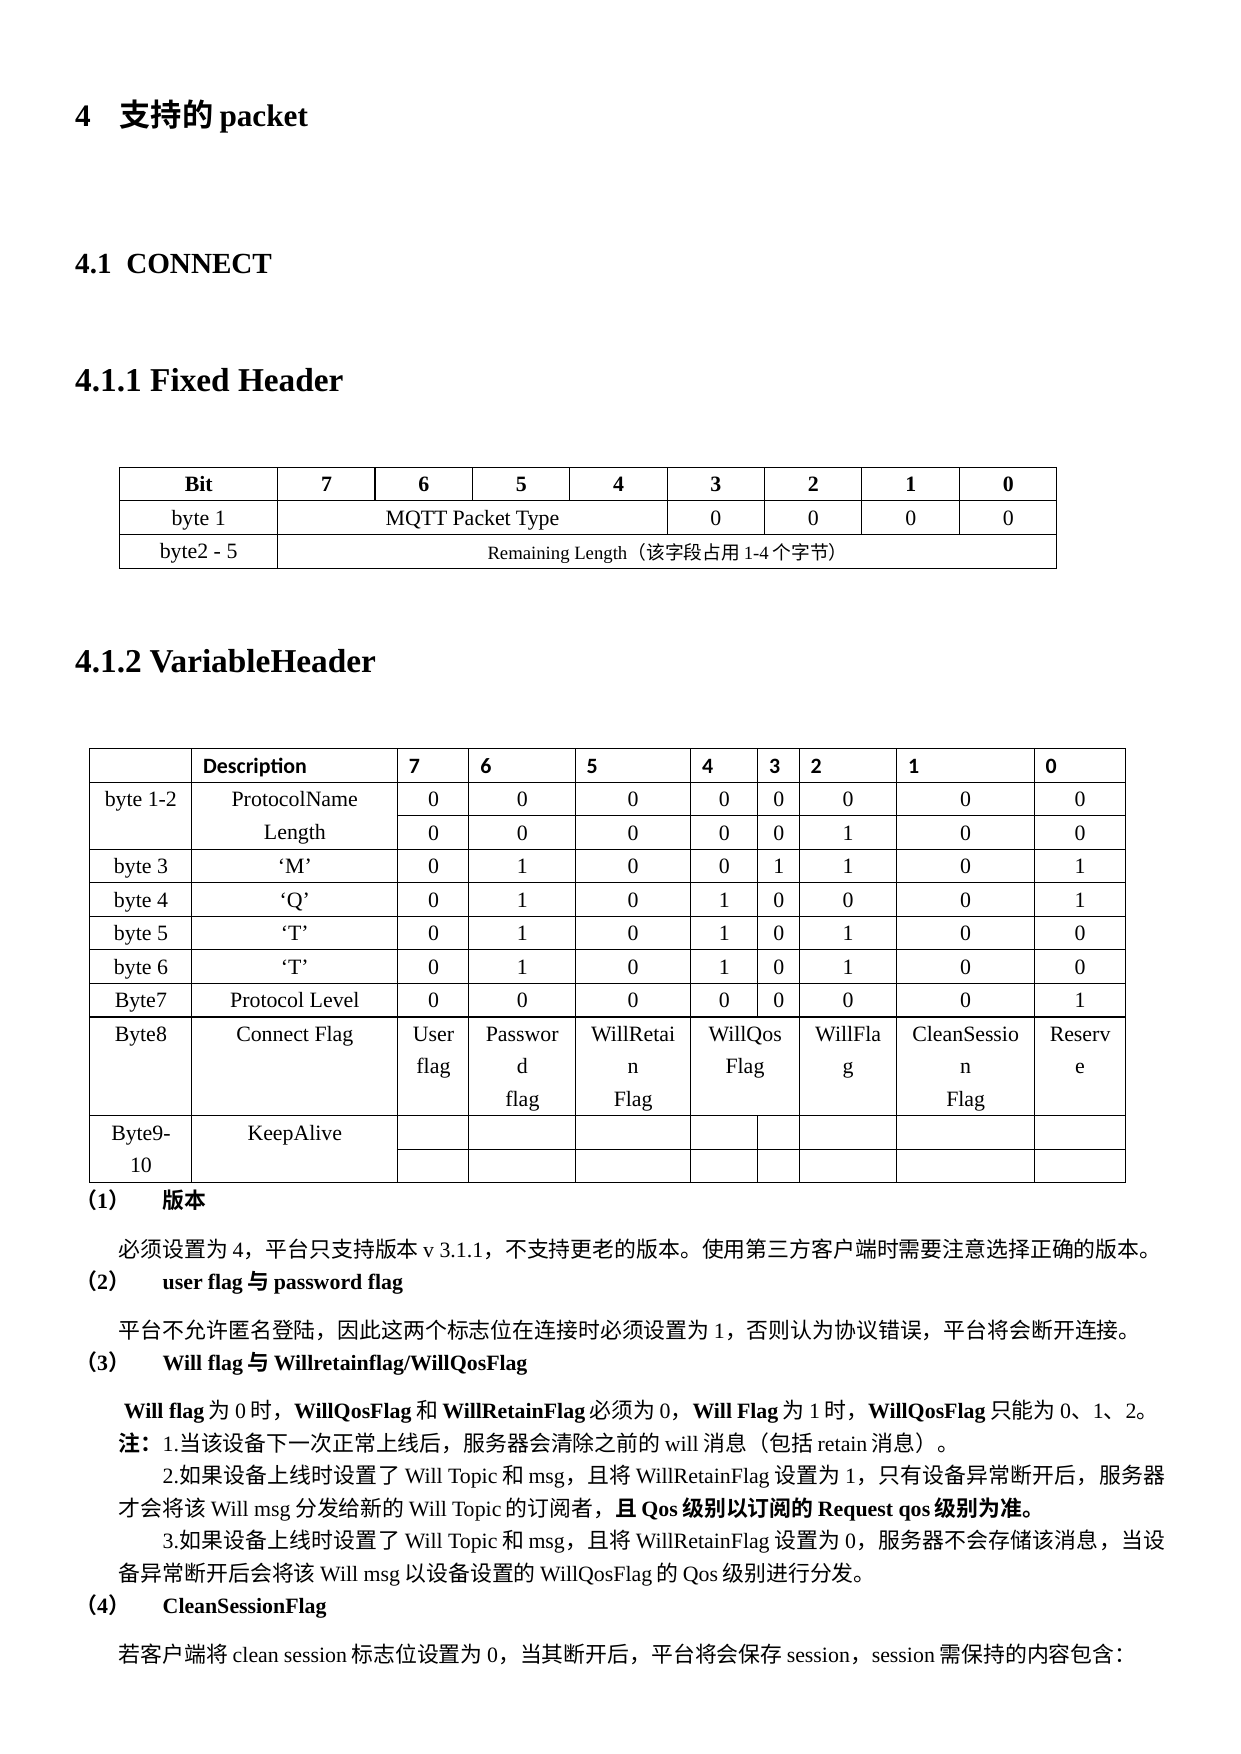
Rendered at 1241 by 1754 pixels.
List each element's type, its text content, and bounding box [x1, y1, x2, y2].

list Will flag与Willretainflag/WillQosFlag [75, 1345, 1165, 1377]
table_cell [800, 1150, 896, 1182]
table_cell [1035, 1150, 1125, 1182]
text 2.如果设备上线时设置了Will Topic和msg，且将WillRetainFlag设置为1，只有设备异常断开后，服务器才会将该Will msg分发给新的Will Topic的订阅者，且Qos级别以订阅的Request qos级别为准。 [119, 1458, 1165, 1523]
text 3.如果设备上线时设置了Will Topic和msg，且将WillRetainFlag设置为0，服务器不会存储该消息，当设备异常断开后会将该Will msg以设备设置的WillQosFlag的Qos级别进行分发。 [119, 1523, 1165, 1588]
table_cell 1 [800, 917, 896, 949]
table_cell 0 [576, 917, 690, 949]
table_cell MQTT Packet Type [278, 501, 667, 534]
table_cell 0 [960, 501, 1056, 534]
table_header 4 [691, 749, 757, 782]
table_cell byte 4 [90, 883, 191, 916]
table_cell [897, 1116, 1034, 1148]
table_cell [758, 1116, 799, 1148]
table_cell WillFlag [800, 1018, 896, 1115]
table_cell User flag [398, 1018, 468, 1115]
table_cell Remaining Length（该字段占用1-4个字节） [278, 535, 1056, 567]
table_cell ‘M’ [192, 850, 397, 882]
table_cell 1 [469, 883, 575, 916]
table_cell 0 [765, 501, 861, 534]
table_cell 1 [469, 850, 575, 882]
table_cell byte 1-2 [90, 783, 191, 849]
table_cell 0 [1035, 783, 1125, 815]
text 注：1.当该设备下一次正常上线后，服务器会清除之前的will 消息（包括retain消息）。 [119, 1426, 1165, 1458]
table_cell 0 [800, 984, 896, 1016]
table_cell [1035, 1116, 1125, 1148]
table_cell Byte7 [90, 984, 191, 1016]
table_cell 0 [576, 850, 690, 882]
table_cell [800, 1116, 896, 1148]
table_cell Byte8 [90, 1018, 191, 1115]
table_cell [691, 1116, 757, 1148]
table_cell [897, 1150, 1034, 1182]
table_header Description [192, 749, 397, 782]
table_header 3 [758, 749, 799, 782]
table_cell 0 [862, 501, 959, 534]
table_cell ‘Q’ [192, 883, 397, 916]
table_cell 0 [897, 917, 1034, 949]
table_cell 1 [691, 883, 757, 916]
table_cell 1 [469, 917, 575, 949]
subtitle 4.1.1 Fixed Header [75, 347, 1165, 412]
table_cell [398, 1116, 468, 1148]
table_cell 1 [469, 950, 575, 983]
table_header 3 [668, 468, 764, 500]
table_cell 0 [398, 950, 468, 983]
table_header 1 [897, 749, 1034, 782]
text 若客户端将clean session标志位设置为0，当其断开后，平台将会保存session，session需保持的内容包含： [75, 1636, 1165, 1669]
text Will flag为0时，WillQosFlag和WillRetainFlag必须为0，Will Flag为1时，WillQosFlag只能为0、1、2。 [119, 1393, 1165, 1426]
list user flag与password flag [75, 1264, 1165, 1296]
table_cell 0 [469, 984, 575, 1016]
table_header 5 [473, 468, 569, 500]
table_cell ‘T’ [192, 917, 397, 949]
table_cell [469, 1150, 575, 1182]
table_cell 0 [758, 883, 799, 916]
table_cell [576, 1150, 690, 1182]
table_cell 0 [1035, 917, 1125, 949]
table_cell 1 [691, 917, 757, 949]
table_cell [398, 1150, 468, 1182]
table_cell 0 [1035, 950, 1125, 983]
list CleanSessionFlag [75, 1588, 1165, 1621]
table_cell 0 [897, 950, 1034, 983]
table_cell 0 [398, 850, 468, 882]
table_cell [576, 1116, 690, 1148]
table_cell 0 [691, 783, 757, 815]
table_cell 1 [1035, 984, 1125, 1016]
table_header 4 [570, 468, 667, 500]
list 版本 [75, 1183, 1165, 1216]
table_cell 0 [1035, 816, 1125, 849]
table_header 7 [278, 468, 374, 500]
table_cell ‘T’ [192, 950, 397, 983]
table_header 2 [765, 468, 861, 500]
table_cell 1 [1035, 883, 1125, 916]
table_header 0 [960, 468, 1056, 500]
table_cell Password flag [469, 1018, 575, 1115]
table_cell byte2 - 5 [120, 535, 277, 567]
table_cell 0 [576, 816, 690, 849]
table_cell 0 [691, 984, 757, 1016]
table_cell 0 [897, 883, 1034, 916]
table_cell 0 [576, 950, 690, 983]
table_cell 0 [398, 917, 468, 949]
table_cell 0 [398, 984, 468, 1016]
table_cell Protocol Level [192, 984, 397, 1016]
table_header 0 [1035, 749, 1125, 782]
table_cell byte 3 [90, 850, 191, 882]
table_cell 0 [668, 501, 764, 534]
table_cell [758, 1150, 799, 1182]
table_cell WillRetain Flag [576, 1018, 690, 1115]
table_cell 0 [800, 883, 896, 916]
table_cell 0 [576, 984, 690, 1016]
table_cell [691, 1150, 757, 1182]
subtitle 4.1.2 VariableHeader [75, 628, 1165, 693]
table_cell Reserve [1035, 1018, 1125, 1115]
table_cell 1 [1035, 850, 1125, 882]
table_cell 0 [691, 850, 757, 882]
table_cell 1 [800, 850, 896, 882]
table_cell 0 [897, 984, 1034, 1016]
table_cell 0 [758, 950, 799, 983]
table_cell 0 [576, 883, 690, 916]
table_header 2 [800, 749, 896, 782]
table_cell byte 6 [90, 950, 191, 983]
table_cell ProtocolName Length [192, 783, 397, 849]
table_header 7 [398, 749, 468, 782]
table_header 6 [469, 749, 575, 782]
table_cell 0 [469, 816, 575, 849]
table_cell 0 [897, 850, 1034, 882]
table_cell 0 [691, 816, 757, 849]
table_cell KeepAlive [192, 1116, 397, 1182]
table_header Bit [120, 468, 277, 500]
table_cell 0 [398, 816, 468, 849]
table_cell CleanSession Flag [897, 1018, 1034, 1115]
table_cell WillQos Flag [691, 1018, 799, 1115]
table_cell Byte9-10 [90, 1116, 191, 1182]
table_header 5 [576, 749, 690, 782]
table_cell 1 [800, 816, 896, 849]
table_cell 0 [800, 783, 896, 815]
table_cell 0 [758, 783, 799, 815]
table_header [90, 749, 191, 782]
subtitle 支持的packet [75, 81, 1165, 146]
table_cell 0 [758, 816, 799, 849]
table_cell 0 [758, 917, 799, 949]
table_cell 0 [897, 783, 1034, 815]
text 必须设置为4，平台只支持版本v 3.1.1，不支持更老的版本。使用第三方客户端时需要注意选择正确的版本。 [119, 1231, 1165, 1264]
table_cell 0 [576, 783, 690, 815]
table_cell 0 [897, 816, 1034, 849]
subtitle CONNECT [75, 230, 1165, 295]
table_cell 1 [800, 950, 896, 983]
table_cell 0 [469, 783, 575, 815]
table_cell 1 [691, 950, 757, 983]
table_header 6 [376, 468, 472, 500]
table_cell 0 [398, 883, 468, 916]
table_header 1 [862, 468, 959, 500]
table_cell 0 [398, 783, 468, 815]
table_cell [469, 1116, 575, 1148]
table_cell byte 5 [90, 917, 191, 949]
table_cell 0 [758, 984, 799, 1016]
table_cell Connect Flag [192, 1018, 397, 1115]
table_cell byte 1 [120, 501, 277, 534]
table_cell 1 [758, 850, 799, 882]
text 平台不允许匿名登陆，因此这两个标志位在连接时必须设置为1，否则认为协议错误，平台将会断开连接。 [75, 1312, 1165, 1345]
